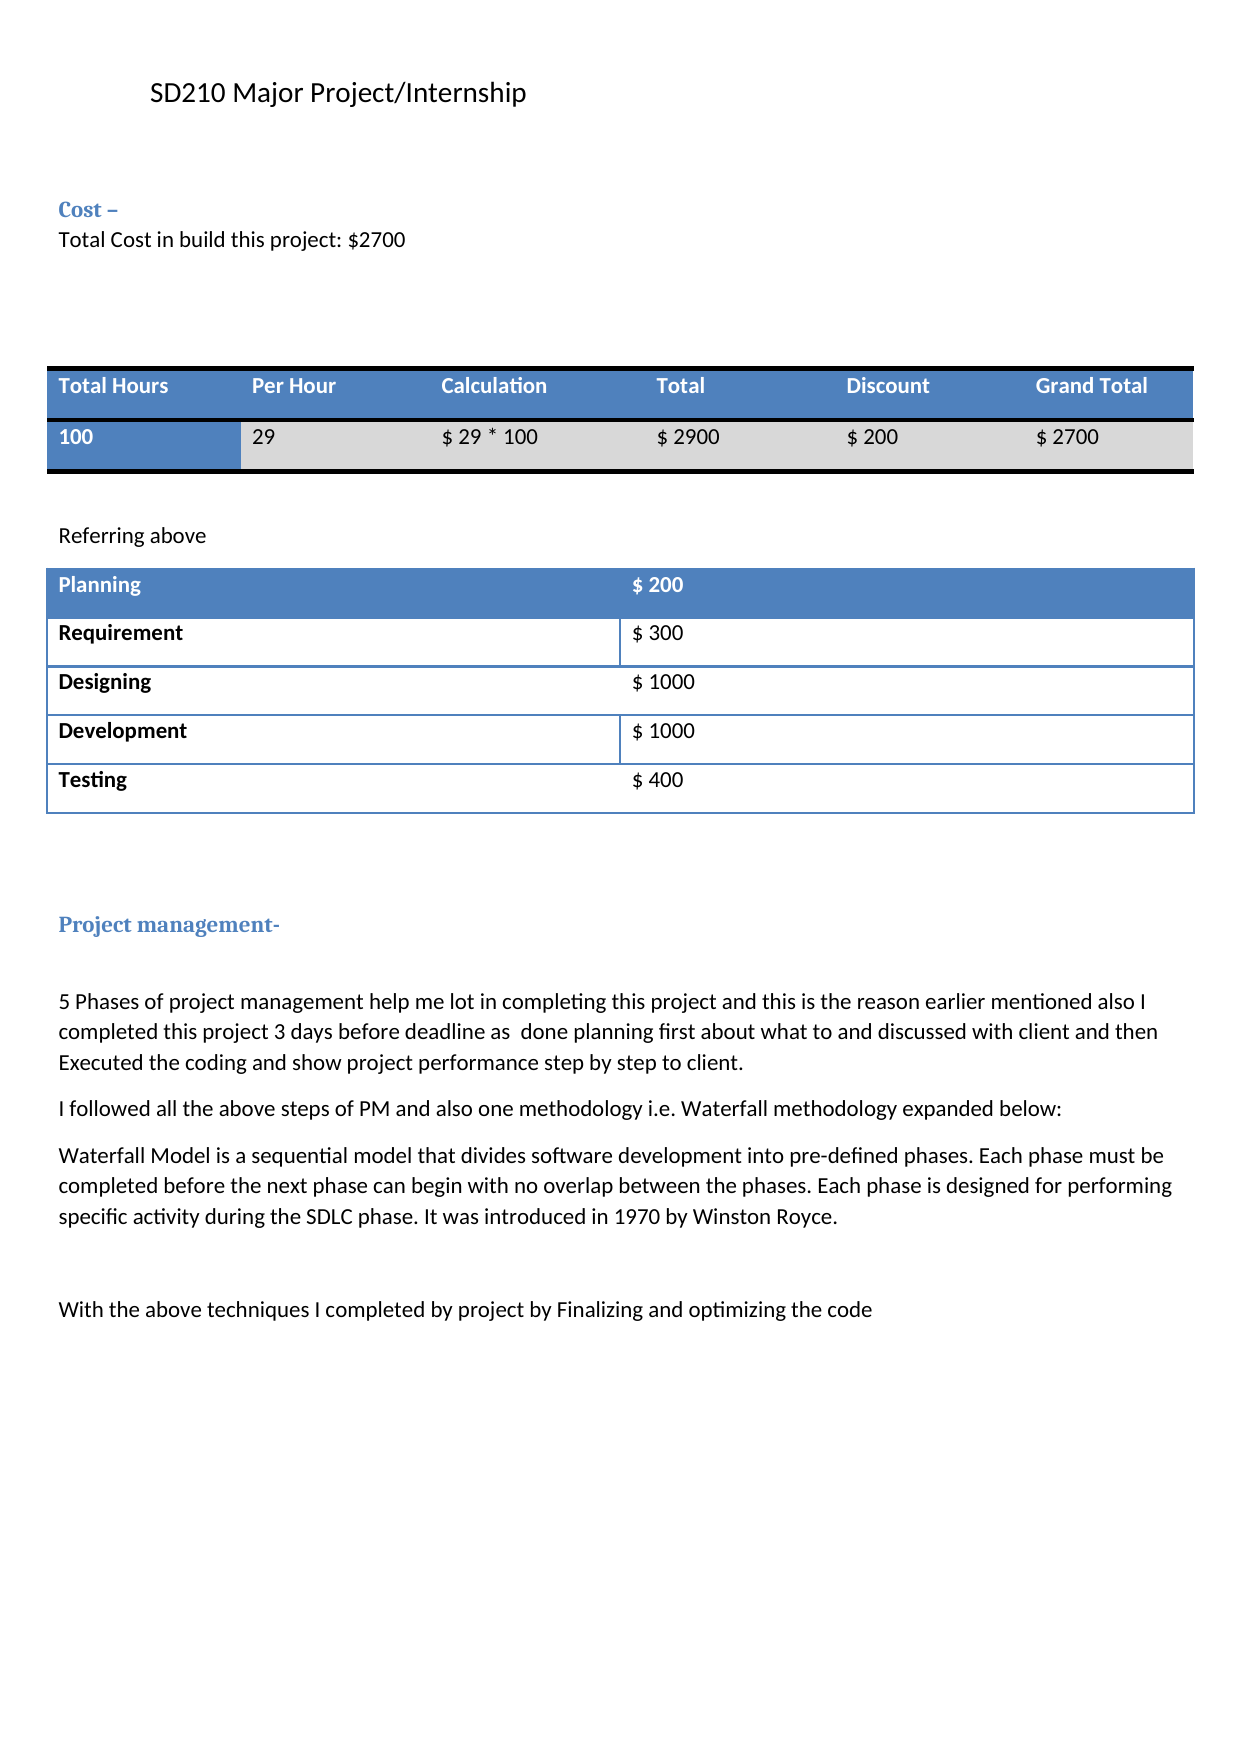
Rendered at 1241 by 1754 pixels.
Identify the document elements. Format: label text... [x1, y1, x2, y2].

table_cell $ 2900 [645, 422, 835, 469]
table_header Per Hour [241, 371, 430, 418]
table_cell $ 29 * 100 [430, 422, 645, 469]
table_cell $ 300 [621, 619, 1193, 665]
table_header Total Hours [47, 371, 241, 418]
table_cell 29 [241, 422, 430, 469]
subtitle Project management- [58, 912, 1182, 938]
table_cell $ 200 [835, 422, 1024, 469]
table_cell Development [48, 716, 619, 763]
table_header Grand Total [1024, 371, 1193, 418]
text With the above techniques I completed by project by Finalizing and optimizing the code [58, 1296, 1182, 1323]
table_header Discount [835, 371, 1024, 418]
text Referring above [58, 521, 1182, 549]
text 5 Phases of project management help me lot in completing this project and this is the reason earlier mentioned also I completed this project 3 days before deadline as done planning first about what to and discussed with client and then Executed the coding and show project performance step by step to client. [58, 987, 1182, 1076]
table_cell Designing [48, 668, 620, 714]
table_cell $ 1000 [620, 668, 1193, 714]
text Waterfall Model is a sequential model that divides software development into pre-defined phases. Each phase must be completed before the next phase can begin with no overlap between the phases. Each phase is designed for performing specific activity during the SDLC phase. It was introduced in 1970 by Winston Royce. [58, 1141, 1182, 1230]
table_header Total [645, 371, 835, 418]
table_cell 100 [47, 422, 241, 469]
subtitle Cost – [58, 197, 1182, 223]
table_cell Testing [48, 765, 620, 812]
text I followed all the above steps of PM and also one methodology i.e. Waterfall methodology expanded below: [58, 1094, 1182, 1122]
table_cell $ 400 [620, 765, 1193, 812]
table_cell Requirement [48, 619, 619, 665]
table_header Planning [48, 570, 620, 616]
table_header $ 200 [620, 570, 1193, 616]
table_header Calculation [430, 371, 645, 418]
text Total Cost in build this project: $2700 [58, 226, 1182, 254]
table_cell $ 1000 [621, 716, 1193, 763]
table_cell $ 2700 [1024, 422, 1193, 469]
